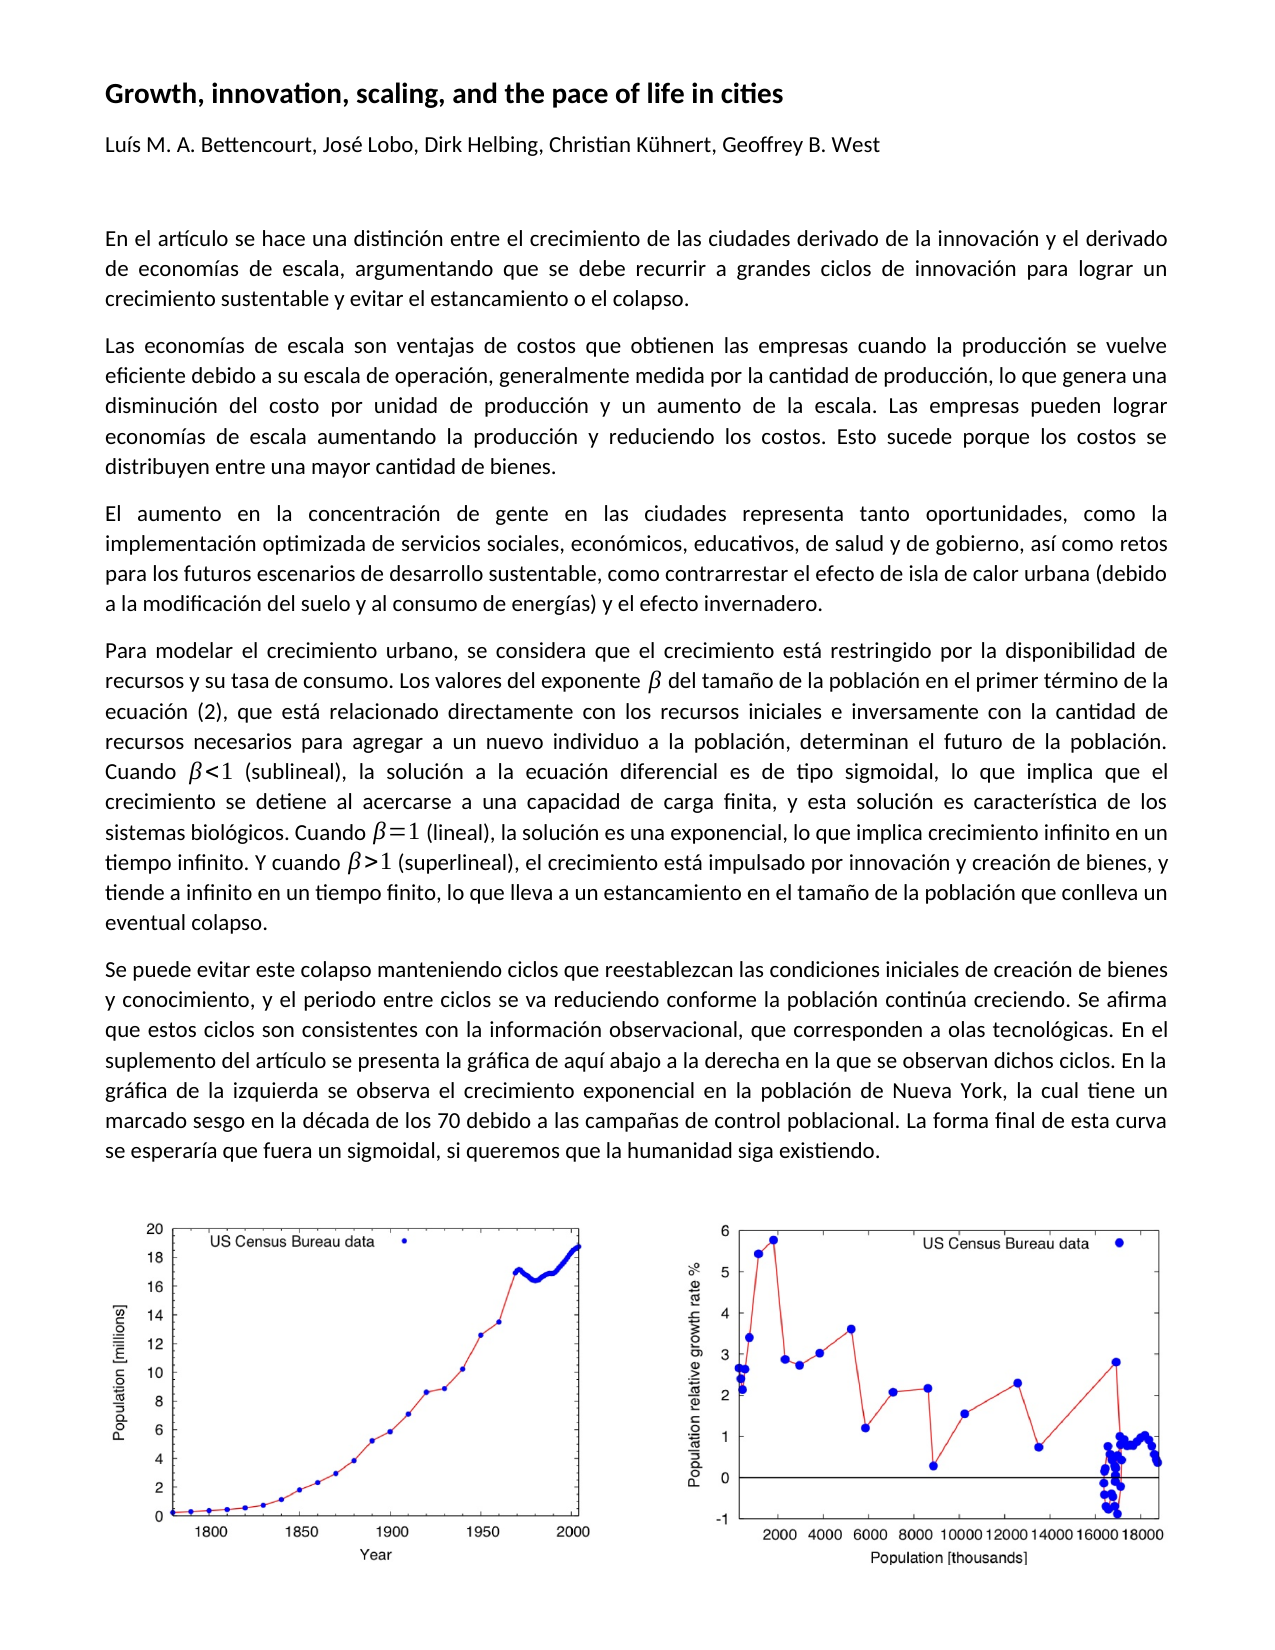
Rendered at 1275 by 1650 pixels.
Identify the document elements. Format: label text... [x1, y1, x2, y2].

text Las economías de escala son ventajas de costos que obtienen las empresas cuando la producción se vuelve eficiente debido a su escala de operación, generalmente medida por la cantidad de producción, lo que genera una disminución del costo por unidad de producción y un aumento de la escala. Las empresas pueden lograr economías de escala aumentando la producción y reduciendo los costos. Esto sucede porque los costos se distribuyen entre una mayor cantidad de bienes. [105, 331, 1170, 480]
text El aumento en la concentración de gente en las ciudades representa tanto oportunidades, como la implementación optimizada de servicios sociales, económicos, educativos, de salud y de gobierno, así como retos para los futuros escenarios de desarrollo sustentable, como contrarrestar el efecto de isla de calor urbana (debido a la modificación del suelo y al consumo de energías) y el efecto invernadero. [105, 499, 1170, 617]
text En el artículo se hace una distinción entre el crecimiento de las ciudades derivado de la innovación y el derivado de economías de escala, argumentando que se debe recurrir a grandes ciclos de innovación para lograr un crecimiento sustentable y evitar el estancamiento o el colapso. [105, 224, 1170, 312]
text Para modelar el crecimiento urbano, se considera que el crecimiento está restringido por la disponibilidad de recursos y su tasa de consumo. Los valores del exponente del tamaño de la población en el primer término de la ecuación (2), que está relacionado directamente con los recursos iniciales e inversamente con la cantidad de recursos necesarios para agregar a un nuevo individuo a la población, determinan el futuro de la población. Cuando (sublineal), la solución a la ecuación diferencial es de tipo sigmoidal, lo que implica que el crecimiento se detiene al acercarse a una capacidad de carga finita, y esta solución es característica de los sistemas biológicos. Cuando (lineal), la solución es una exponencial, lo que implica crecimiento infinito en un tiempo infinito. Y cuando (superlineal), el crecimiento está impulsado por innovación y creación de bienes, y tiende a infinito en un tiempo finito, lo que lleva a un estancamiento en el tamaño de la población que conlleva un eventual colapso. [105, 636, 1170, 936]
text Growth, innovation, scaling, and the pace of life in cities [105, 75, 1170, 111]
text Se puede evitar este colapso manteniendo ciclos que reestablezcan las condiciones iniciales de creación de bienes y conocimiento, y el periodo entre ciclos se va reduciendo conforme la población continúa creciendo. Se afirma que estos ciclos son consistentes con la información observacional, que corresponden a olas tecnológicas. En el suplemento del artículo se presenta la gráfica de aquí abajo a la derecha en la que se observan dichos ciclos. En la gráfica de la izquierda se observa el crecimiento exponencial en la población de Nueva York, la cual tiene un marcado sesgo en la década de los 70 debido a las campañas de control poblacional. La forma final de esta curva se esperaría que fuera un sigmoidal, si queremos que la humanidad siga existiendo. [105, 955, 1170, 1164]
text Luís M. A. Bettencourt, José Lobo, Dirk Helbing, Christian Kühnert, Geoffrey B. West [105, 130, 1170, 158]
